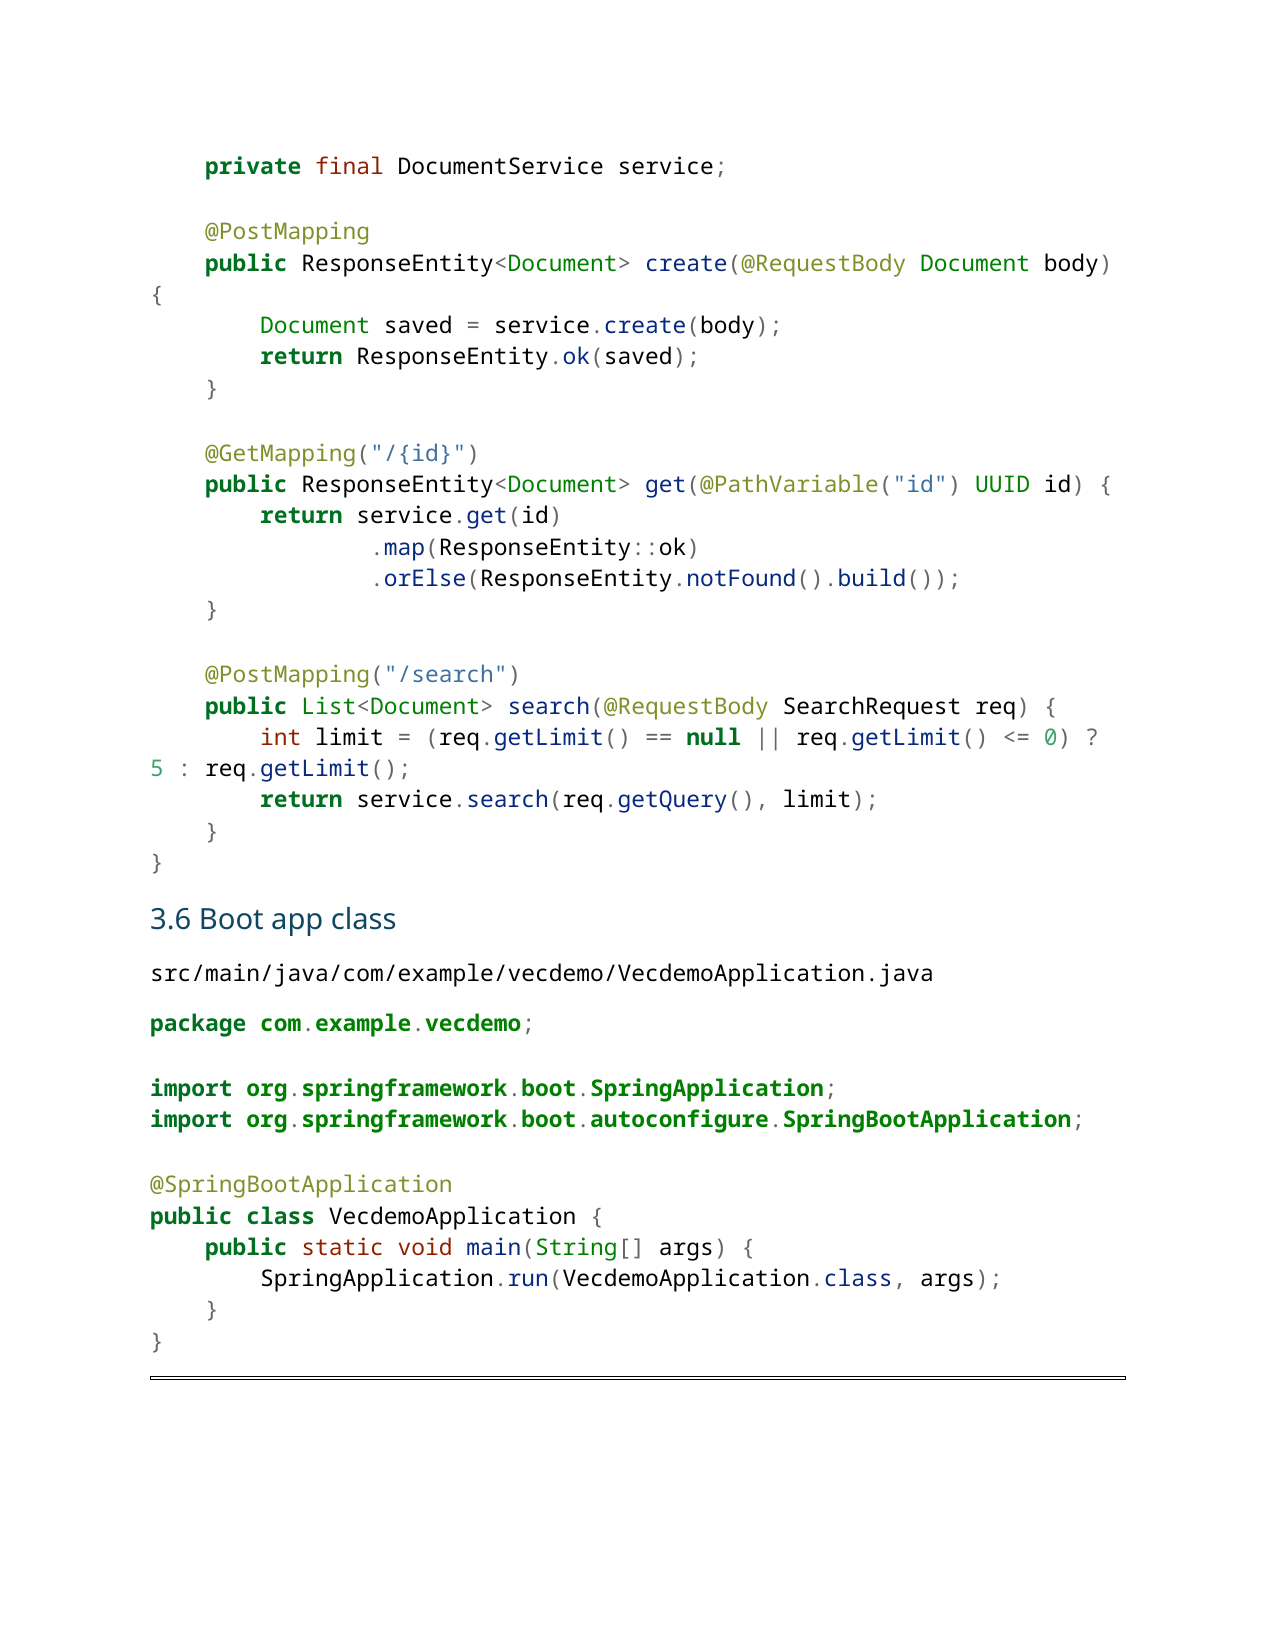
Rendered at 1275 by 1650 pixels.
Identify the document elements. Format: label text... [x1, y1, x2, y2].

text src/main/java/com/example/vecdemo/VecdemoApplication.java [150, 956, 1125, 988]
text package com.example.vecdemo; import org.springframework.boot.SpringApplication; import org.springframework.boot.autoconfigure.SpringBootApplication; @SpringBootApplication public class VecdemoApplication { public static void main(String[] args) { SpringApplication.run(VecdemoApplication.class, args); } } [150, 1006, 1125, 1356]
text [150, 150, 1125, 877]
subtitle 3.6 Boot app class [150, 898, 1125, 938]
